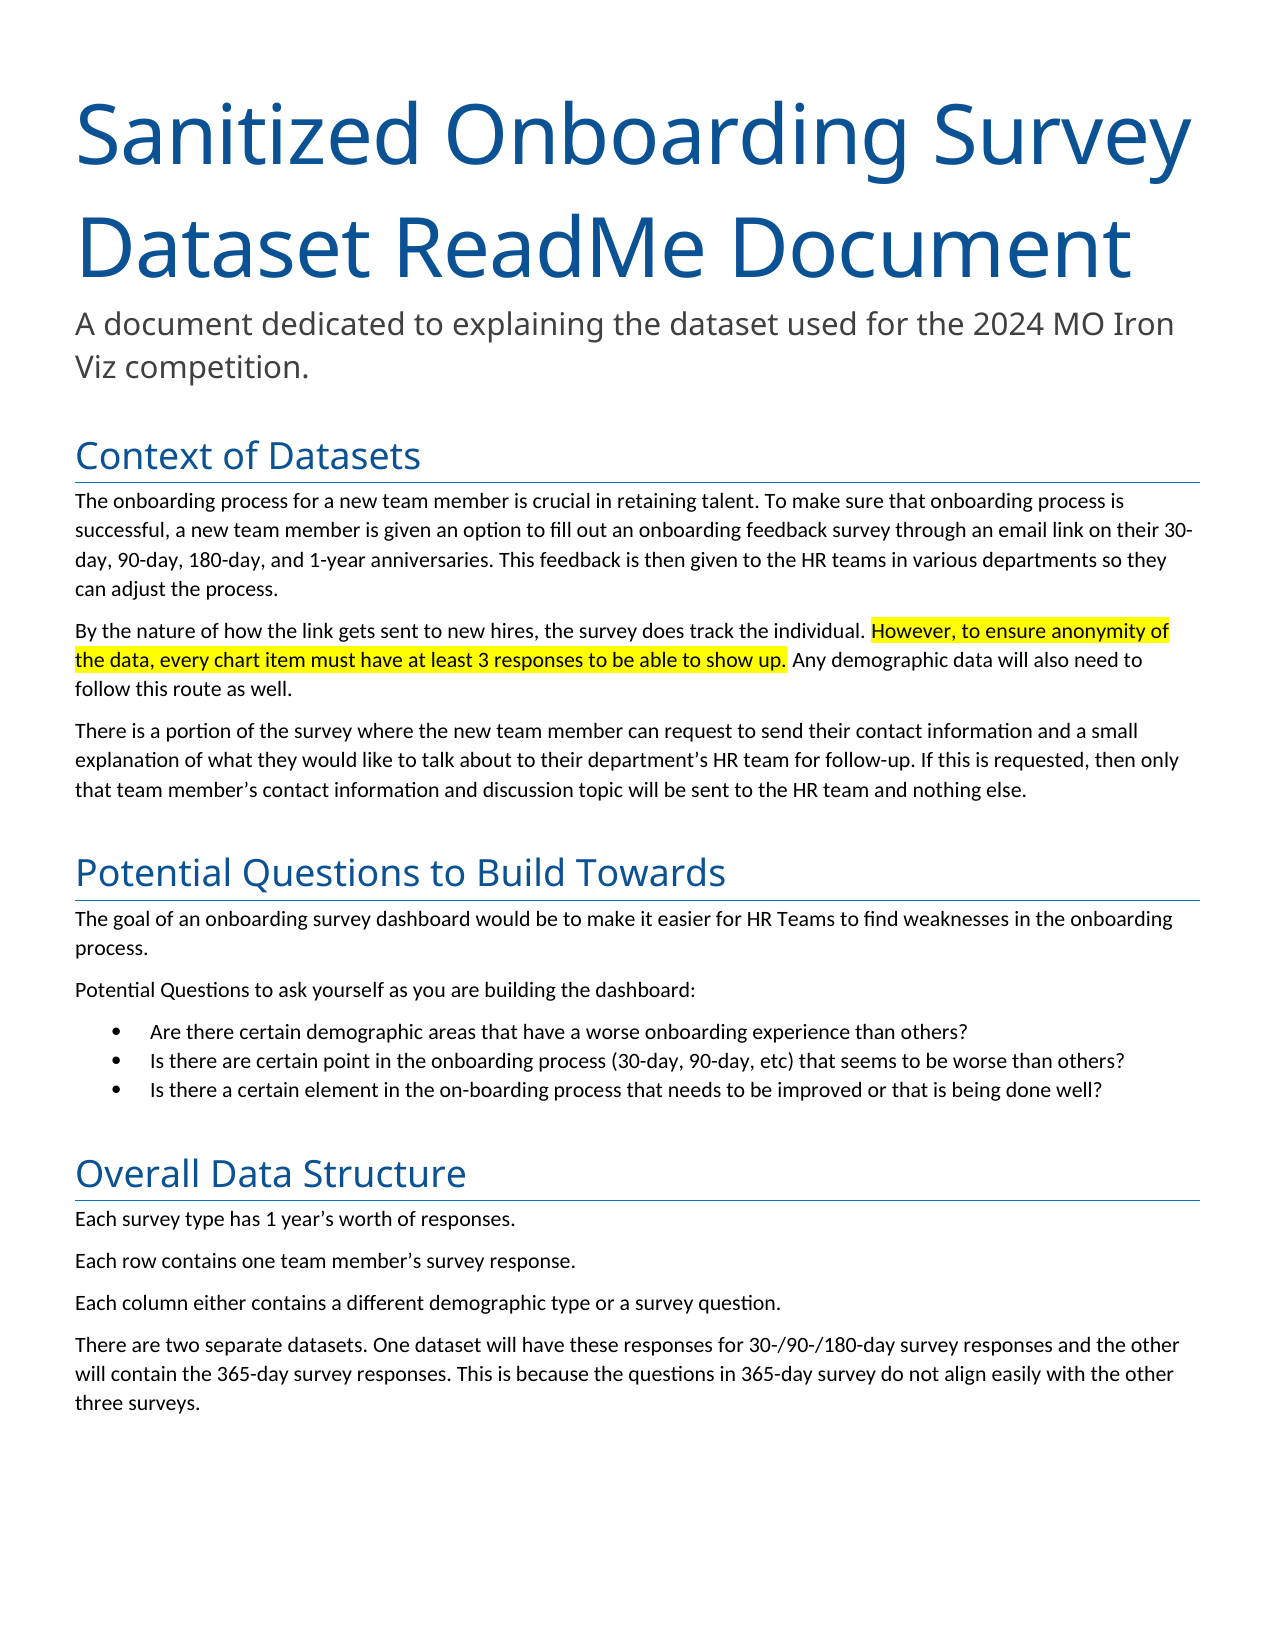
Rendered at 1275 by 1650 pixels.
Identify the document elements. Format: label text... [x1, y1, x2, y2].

text The goal of an onboarding survey dashboard would be to make it easier for HR Teams to find weaknesses in the onboarding process. [75, 905, 1200, 961]
text The onboarding process for a new team member is crucial in retaining talent. To make sure that onboarding process is successful, a new team member is given an option to fill out an onboarding feedback survey through an email link on their 30-day, 90-day, 180-day, and 1-year anniversaries. This feedback is then given to the HR teams in various departments so they can adjust the process. [75, 487, 1200, 602]
subtitle Overall Data Structure [75, 1147, 1200, 1200]
list Is there are certain point in the onboarding process (30-day, 90-day, etc) that seems to be worse than others? [112, 1047, 1200, 1074]
text There is a portion of the survey where the new team member can request to send their contact information and a small explanation of what they would like to talk about to their department’s HR team for follow-up. If this is requested, then only that team member’s contact information and discussion topic will be sent to the HR team and nothing else. [75, 717, 1200, 802]
subtitle Context of Datasets [75, 429, 1200, 482]
text Each survey type has 1 year’s worth of responses. [75, 1206, 1200, 1232]
text There are two separate datasets. One dataset will have these responses for 30-/90-/180-day survey responses and the other will contain the 365-day survey responses. This is because the questions in 365-day survey do not align easily with the other three surveys. [75, 1331, 1200, 1416]
title Sanitized Onboarding Survey Dataset ReadMe Document [75, 75, 1200, 302]
text Potential Questions to ask yourself as you are building the dashboard: [75, 976, 1200, 1003]
subtitle Potential Questions to Build Towards [75, 847, 1200, 900]
list Is there a certain element in the on-boarding process that needs to be improved or that is being done well? [112, 1076, 1200, 1103]
subtitle A document dedicated to explaining the dataset used for the 2024 MO Iron Viz competition. [75, 302, 1200, 387]
text Each row contains one team member’s survey response. [75, 1247, 1200, 1274]
text By the nature of how the link gets sent to new hires, the survey does track the individual. However, to ensure anonymity of the data, every chart item must have at least 3 responses to be able to show up. Any demographic data will also need to follow this route as well. [75, 617, 1200, 702]
text Each column either contains a different demographic type or a survey question. [75, 1289, 1200, 1316]
list Are there certain demographic areas that have a worse onboarding experience than others? [112, 1018, 1200, 1044]
